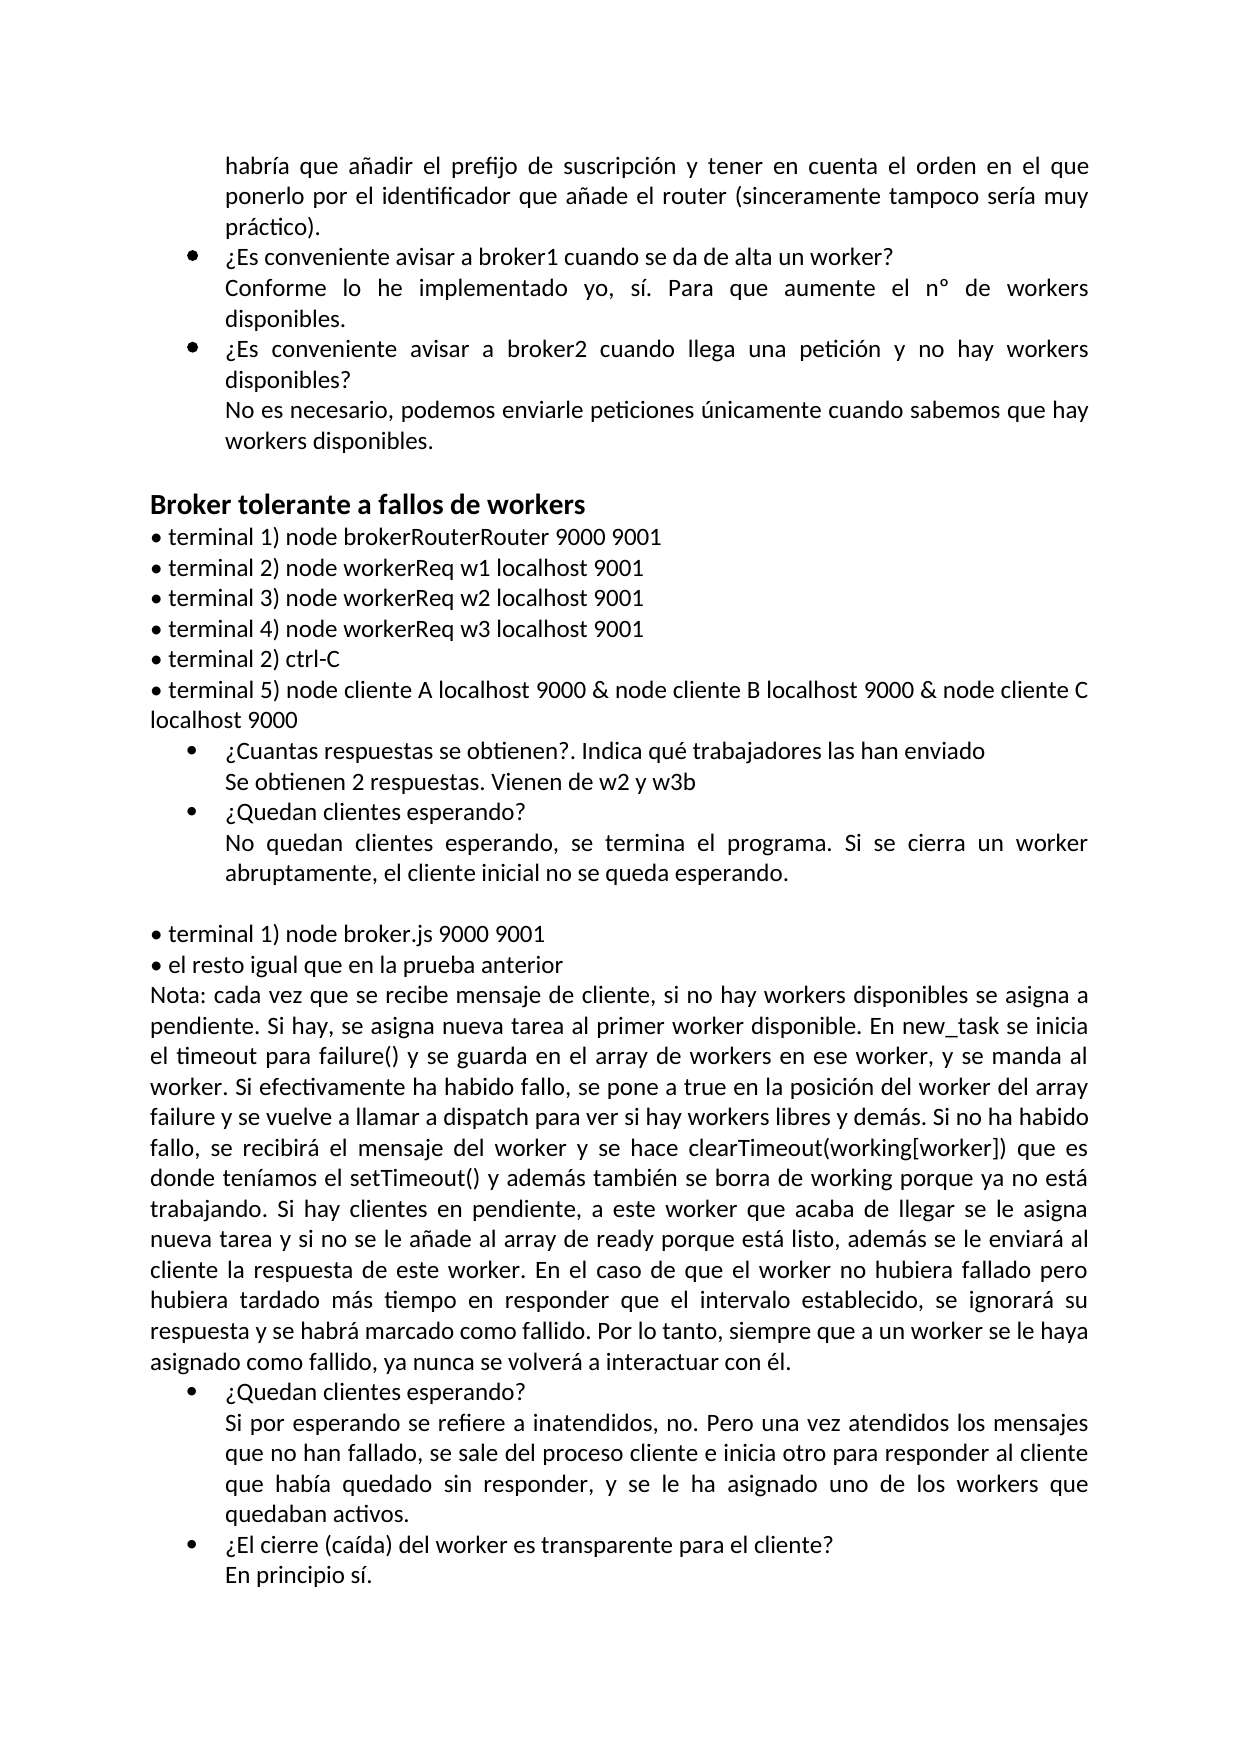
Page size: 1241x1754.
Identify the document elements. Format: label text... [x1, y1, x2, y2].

text • terminal 5) node cliente A localhost 9000 & node cliente B localhost 9000 & node cliente C localhost 9000 [150, 674, 1090, 735]
list ¿Es conveniente avisar a broker2 cuando llega una petición y no hay workers disponibles? [187, 333, 1090, 394]
text • terminal 4) node workerReq w3 localhost 9001 [150, 613, 1090, 644]
text Broker tolerante a fallos de workers [150, 486, 1090, 522]
list ¿Es conveniente avisar a broker1 cuando se da de alta un worker? [187, 242, 1090, 272]
list ¿Cuantas respuestas se obtienen?. Indica qué trabajadores las han enviado [187, 735, 1090, 766]
list ¿Quedan clientes esperando? [187, 796, 1090, 827]
list No es necesario, podemos enviarle peticiones únicamente cuando sabemos que hay workers disponibles. [225, 394, 1090, 455]
list Si por esperando se refiere a inatendidos, no. Pero una vez atendidos los mensajes que no han fallado, se sale del proceso cliente e inicia otro para responder al cliente que había quedado sin responder, y se le ha asignado uno de los workers que quedaban activos. [225, 1407, 1090, 1529]
list Conforme lo he implementado yo, sí. Para que aumente el nº de workers disponibles. [225, 272, 1090, 333]
list Se obtienen 2 respuestas. Vienen de w2 y w3b [225, 766, 1090, 796]
text Nota: cada vez que se recibe mensaje de cliente, si no hay workers disponibles se asigna a pendiente. Si hay, se asigna nueva tarea al primer worker disponible. En new_task se inicia el timeout para failure() y se guarda en el array de workers en ese worker, y se manda al worker. Si efectivamente ha habido fallo, se pone a true en la posición del worker del array failure y se vuelve a llamar a dispatch para ver si hay workers libres y demás. Si no ha habido fallo, se recibirá el mensaje del worker y se hace clearTimeout(working[worker]) que es donde teníamos el setTimeout() y además también se borra de working porque ya no está trabajando. Si hay clientes en pendiente, a este worker que acaba de llegar se le asigna nueva tarea y si no se le añade al array de ready porque está listo, además se le enviará al cliente la respuesta de este worker. En el caso de que el worker no hubiera fallado pero hubiera tardado más tiempo en responder que el intervalo establecido, se ignorará su respuesta y se habrá marcado como fallido. Por lo tanto, siempre que a un worker se le haya asignado como fallido, ya nunca se volverá a interactuar con él. [150, 979, 1090, 1376]
text • terminal 1) node brokerRouterRouter 9000 9001 [150, 522, 1090, 552]
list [225, 150, 1090, 242]
text • terminal 2) node workerReq w1 localhost 9001 [150, 552, 1090, 583]
list ¿El cierre (caída) del worker es transparente para el cliente? [187, 1529, 1090, 1559]
list ¿Quedan clientes esperando? [187, 1376, 1090, 1407]
list No quedan clientes esperando, se termina el programa. Si se cierra un worker abruptamente, el cliente inicial no se queda esperando. [225, 827, 1090, 888]
text • terminal 3) node workerReq w2 localhost 9001 [150, 583, 1090, 613]
text • terminal 2) ctrl-C [150, 644, 1090, 674]
text • el resto igual que en la prueba anterior [150, 949, 1090, 979]
list En principio sí. [225, 1559, 1090, 1590]
text • terminal 1) node broker.js 9000 9001 [150, 918, 1090, 949]
